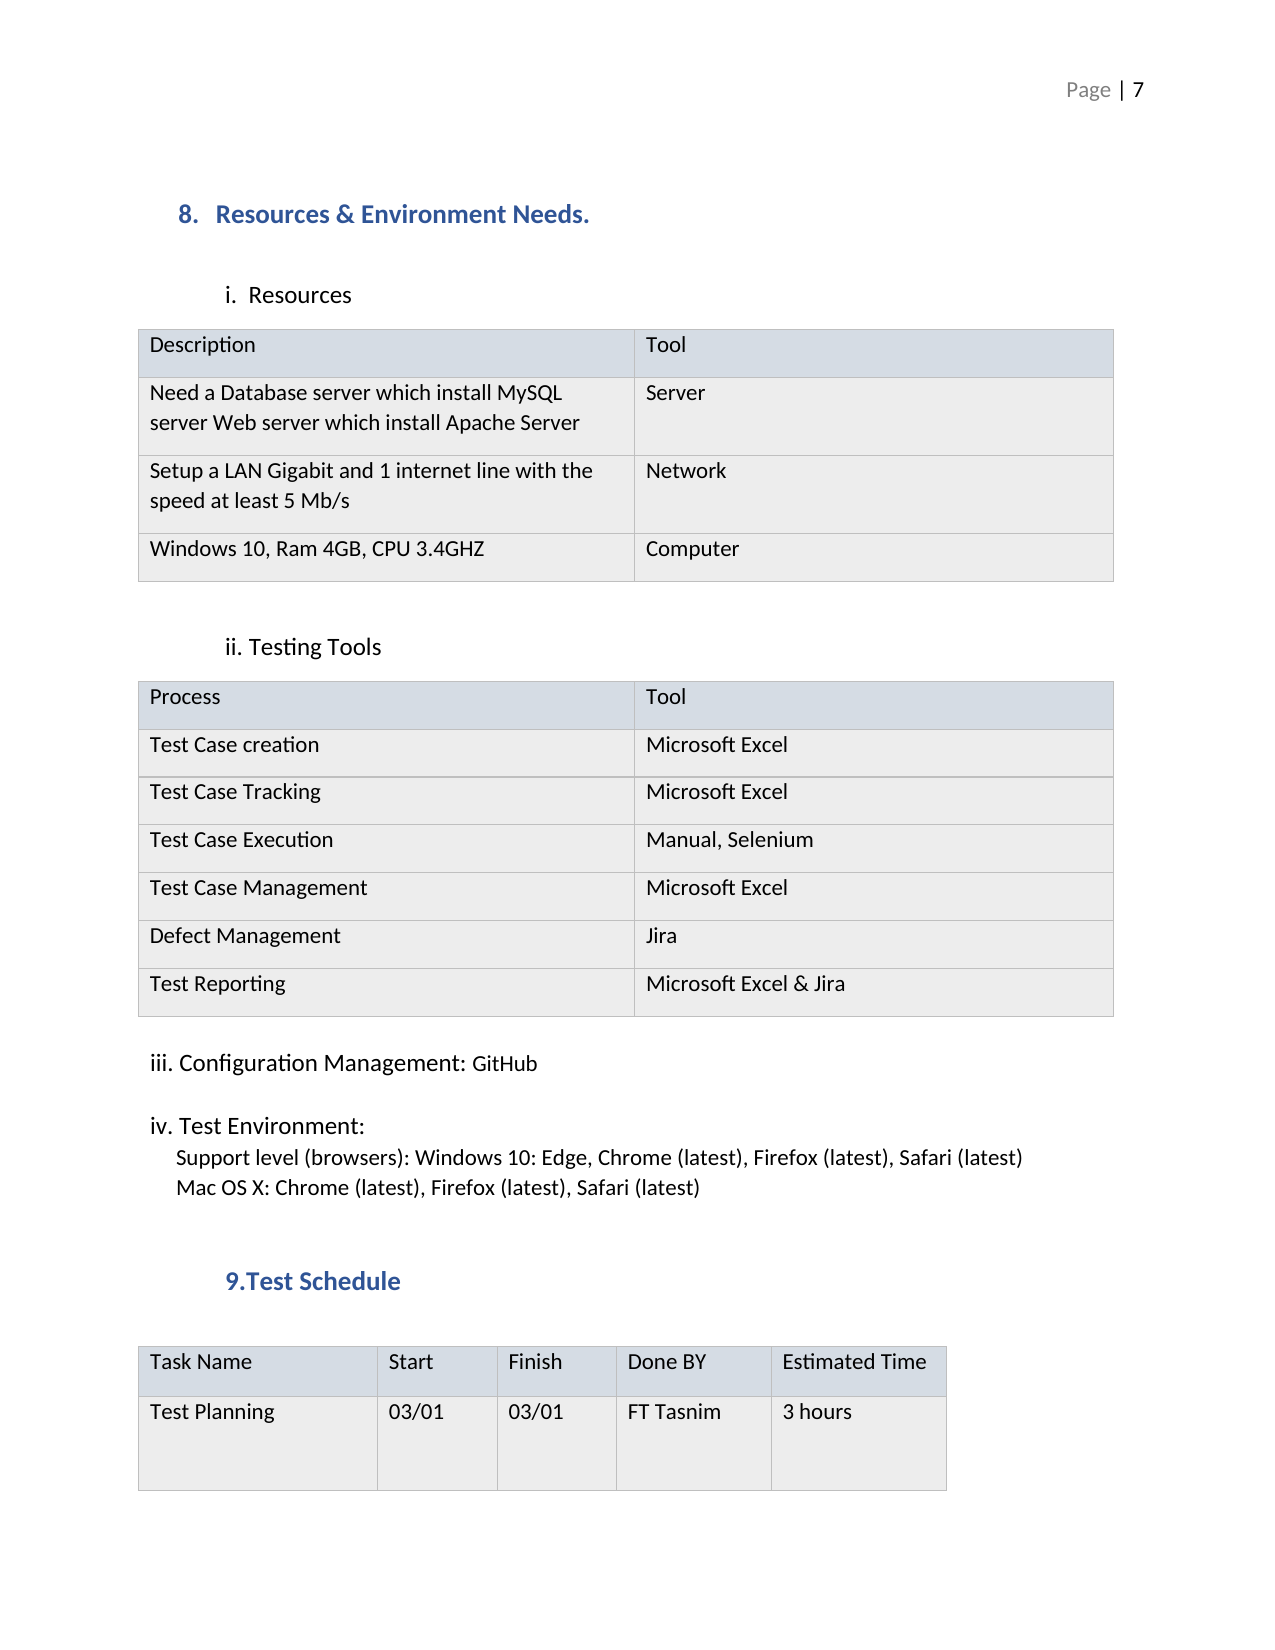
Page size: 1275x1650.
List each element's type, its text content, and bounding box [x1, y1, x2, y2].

table_cell Test Case Management [139, 873, 634, 920]
table_cell Need a Database server which install MySQL server Web server which install Apache Server [139, 378, 634, 455]
table_cell Windows 10, Ram 4GB, CPU 3.4GHZ [139, 534, 634, 581]
table_cell Network [635, 456, 1113, 533]
table_header Tool [635, 682, 1113, 729]
table_cell Computer [635, 534, 1113, 581]
table_cell Manual, Selenium [635, 825, 1113, 872]
table_cell 03/01 [378, 1397, 497, 1490]
table_cell 03/01 [498, 1397, 616, 1490]
text iv. Test Environment: [150, 1110, 1144, 1140]
text iii. Configuration Management: GitHub [150, 1047, 1144, 1077]
table_cell Microsoft Excel [635, 873, 1113, 920]
table_cell FT Tasnim [617, 1397, 771, 1490]
table_header Start [378, 1347, 497, 1396]
text i. Resources [225, 279, 1144, 310]
table_cell Test Planning [139, 1397, 377, 1490]
table_cell Jira [635, 921, 1113, 968]
text Support level (browsers): Windows 10: Edge, Chrome (latest), Firefox (latest), Safari (latest) [150, 1143, 1144, 1171]
table_header Finish [498, 1347, 616, 1396]
subtitle Resources & Environment Needs. [178, 197, 1144, 230]
subtitle 9.Test Schedule [225, 1264, 1144, 1297]
text ii. Testing Tools [225, 631, 1144, 662]
table_cell Test Case Tracking [139, 778, 634, 824]
table_header Estimated Time [772, 1347, 946, 1396]
text Mac OS X: Chrome (latest), Firefox (latest), Safari (latest) [150, 1173, 1144, 1201]
table_cell Microsoft Excel [635, 778, 1113, 824]
table_cell Test Case Execution [139, 825, 634, 872]
table_cell Microsoft Excel [635, 730, 1113, 776]
table_cell Server [635, 378, 1113, 455]
table_cell Test Case creation [139, 730, 634, 776]
table_header Process [139, 682, 634, 729]
table_cell Setup a LAN Gigabit and 1 internet line with the speed at least 5 Mb/s [139, 456, 634, 533]
table_header Task Name [139, 1347, 377, 1396]
table_header Done BY [617, 1347, 771, 1396]
table_header Description [139, 330, 634, 377]
table_cell Test Reporting [139, 969, 634, 1016]
table_cell Microsoft Excel & Jira [635, 969, 1113, 1016]
table_cell 3 hours [772, 1397, 946, 1490]
table_cell Defect Management [139, 921, 634, 968]
table_header Tool [635, 330, 1113, 377]
